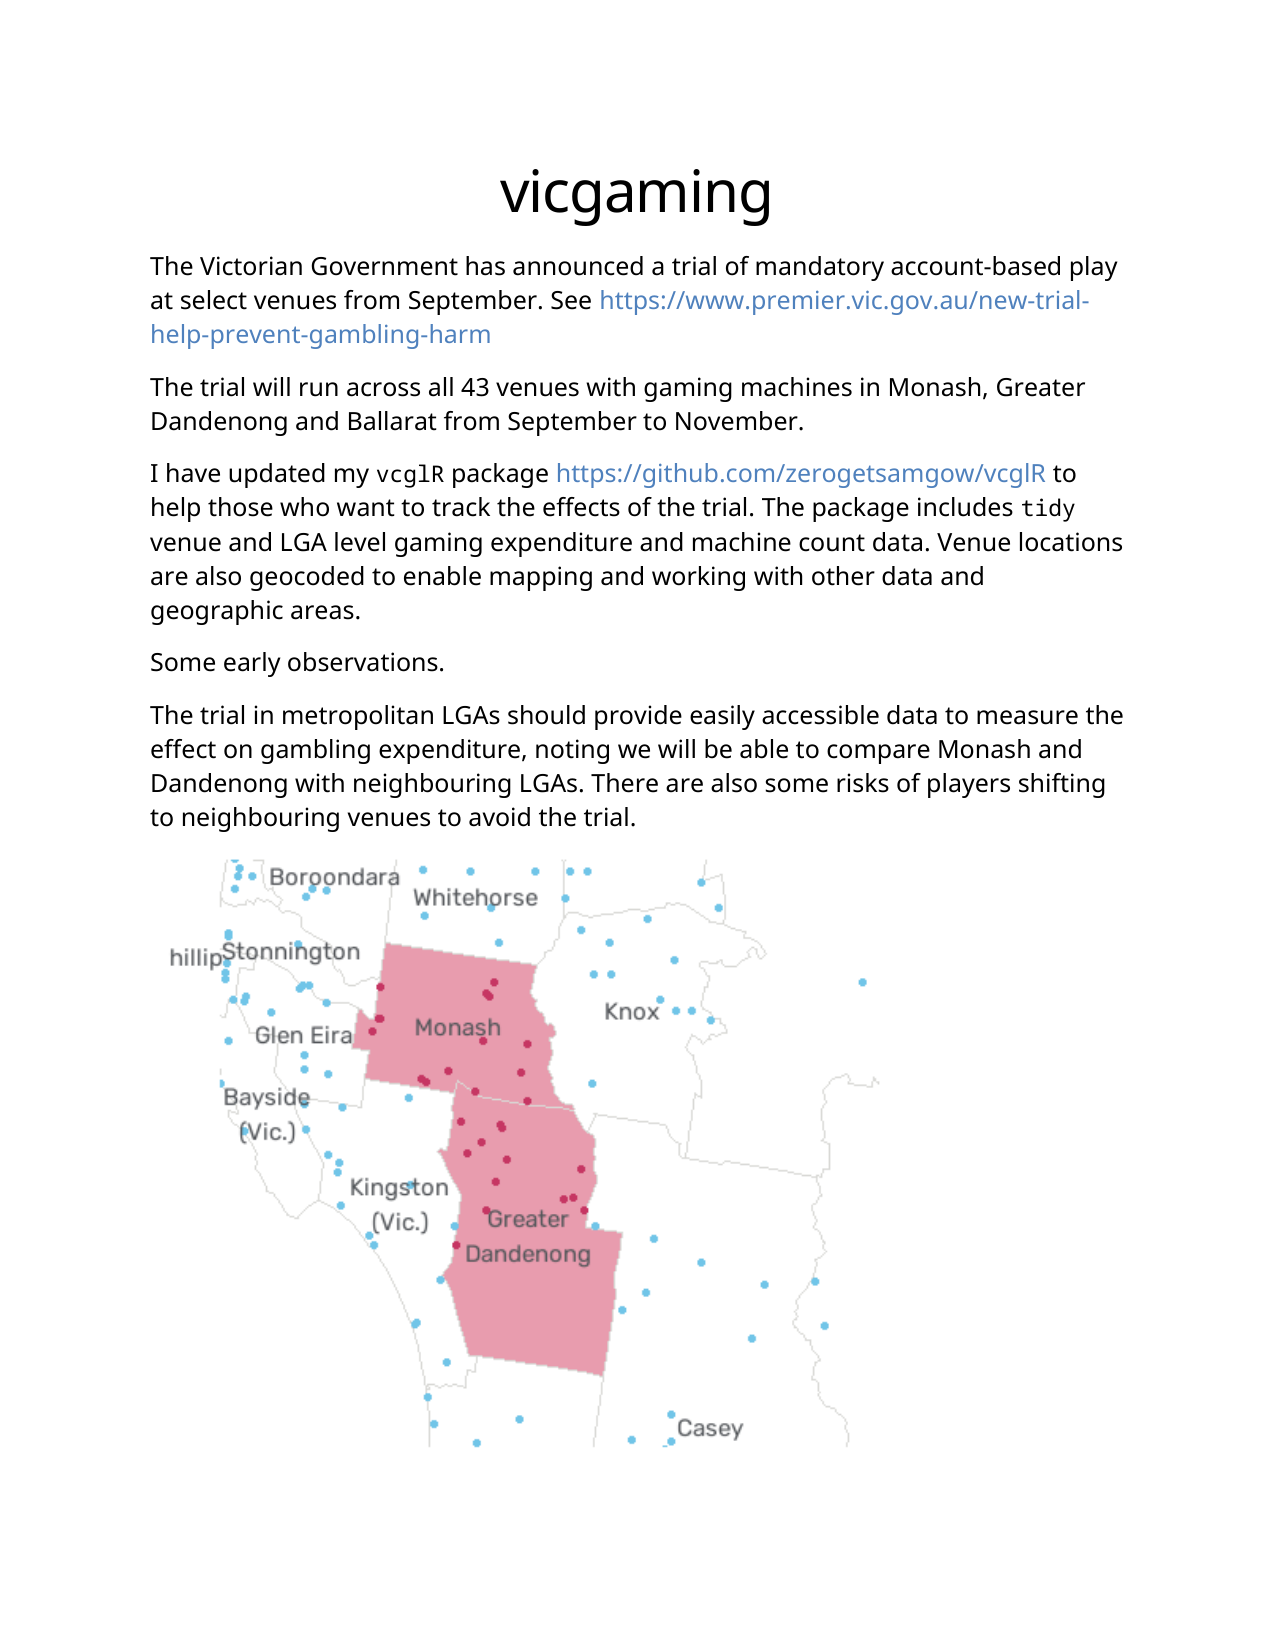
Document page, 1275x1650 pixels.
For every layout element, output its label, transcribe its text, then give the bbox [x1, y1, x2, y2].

text The trial in metropolitan LGAs should provide easily accessible data to measure the effect on gambling expenditure, noting we will be able to compare Monash and Dandenong with neighbouring LGAs. There are also some risks of players shifting to neighbouring venues to avoid the trial. [150, 698, 1125, 834]
picture [168, 852, 927, 1460]
title vicgaming [150, 150, 1125, 229]
text Some early observations. [150, 645, 1125, 679]
text I have updated my vcglR package https://github.com/zerogetsamgow/vcglR to help those who want to track the effects of the trial. The package includes tidy venue and LGA level gaming expenditure and machine count data. Venue locations are also geocoded to enable mapping and working with other data and geographic areas. [150, 456, 1125, 626]
text The trial will run across all 43 venues with gaming machines in Monash, Greater Dandenong and Ballarat from September to November. [150, 369, 1125, 437]
text The Victorian Government has announced a trial of mandatory account-based play at select venues from September. See https://www.premier.vic.gov.au/new-trial-help-prevent-gambling-harm [150, 248, 1125, 350]
